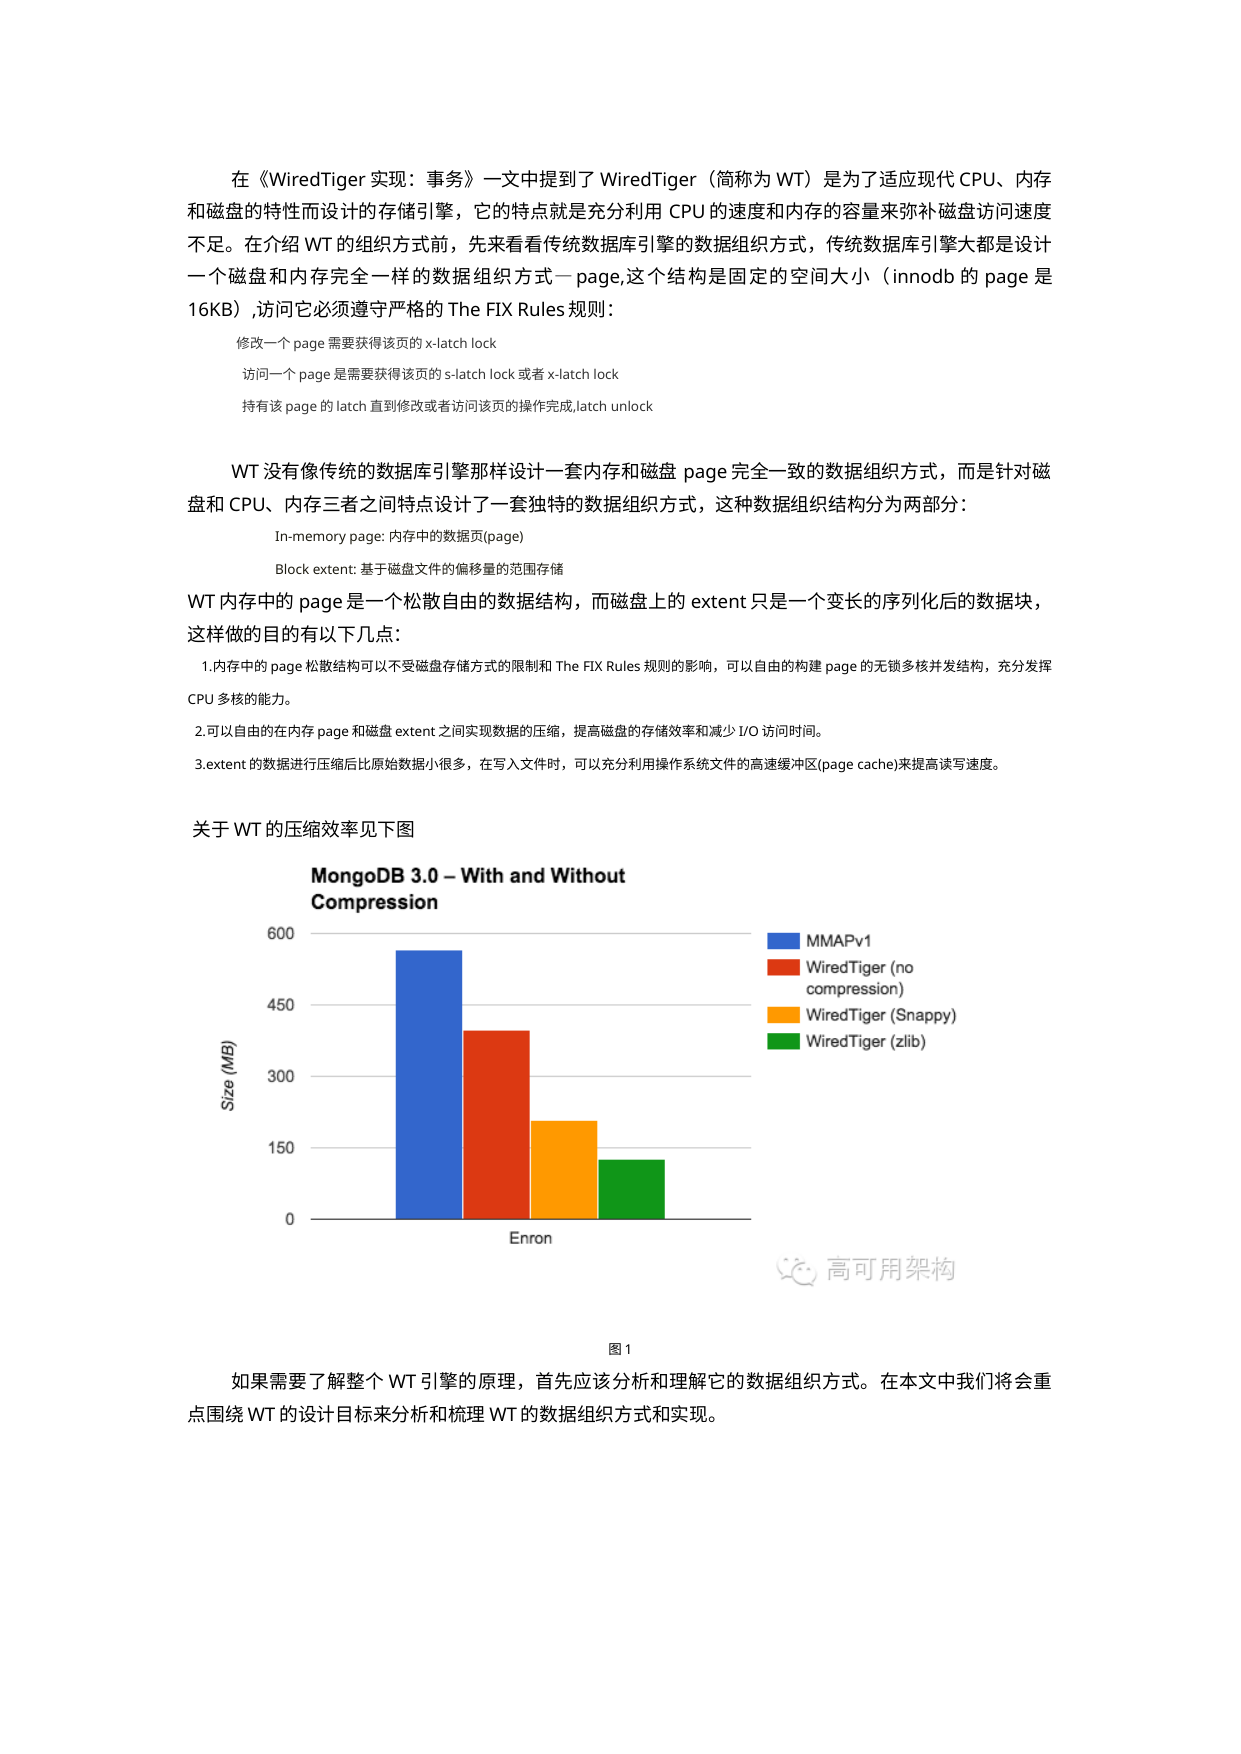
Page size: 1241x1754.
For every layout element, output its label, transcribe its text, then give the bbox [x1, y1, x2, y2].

text 访问一个page是需要获得该页的s-latch lock或者x-latch lock [187, 357, 1053, 389]
text WT内存中的page是一个松散自由的数据结构，而磁盘上的extent只是一个变长的序列化后的数据块，这样做的目的有以下几点： [187, 584, 1053, 649]
text 在《WiredTiger实现：事务》一文中提到了WiredTiger（简称为WT）是为了适应现代CPU、内存和磁盘的特性而设计的存储引擎，它的特点就是充分利用CPU的速度和内存的容量来弥补磁盘访问速度不足。在介绍WT的组织方式前，先来看看传统数据库引擎的数据组织方式，传统数据库引擎大都是设计一个磁盘和内存完全一样的数据组织方式—page,这个结构是固定的空间大小（innodb的page是16KB）,访问它必须遵守严格的The FIX Rules规则： [187, 162, 1053, 324]
text 关于WT的压缩效率见下图 [187, 812, 1053, 844]
text 如果需要了解整个WT引擎的原理，首先应该分析和理解它的数据组织方式。在本文中我们将会重点围绕WT的设计目标来分析和梳理WT的数据组织方式和实现。 [187, 1364, 1053, 1429]
text 1.内存中的page松散结构可以不受磁盘存储方式的限制和The FIX Rules规则的影响，可以自由的构建page的无锁多核并发结构，充分发挥CPU多核的能力。 [187, 649, 1053, 714]
text 图1 [187, 1332, 1053, 1364]
text 持有该page的latch直到修改或者访问该页的操作完成,latch unlock [187, 389, 1053, 422]
text In-memory page: 内存中的数据页(page) [187, 519, 1053, 552]
text WT没有像传统的数据库引擎那样设计一套内存和磁盘page完全一致的数据组织方式，而是针对磁盘和CPU、内存三者之间特点设计了一套独特的数据组织方式，这种数据组织结构分为两部分： [187, 454, 1053, 519]
text 2.可以自由的在内存page和磁盘extent之间实现数据的压缩，提高磁盘的存储效率和减少I/O访问时间。 [187, 714, 1053, 747]
text 修改一个page需要获得该页的x-latch lock [187, 324, 1053, 357]
picture [187, 844, 979, 1309]
text Block extent: 基于磁盘文件的偏移量的范围存储 [187, 552, 1053, 584]
text 3.extent的数据进行压缩后比原始数据小很多，在写入文件时，可以充分利用操作系统文件的高速缓冲区(page cache)来提高读写速度。 [187, 747, 1053, 779]
